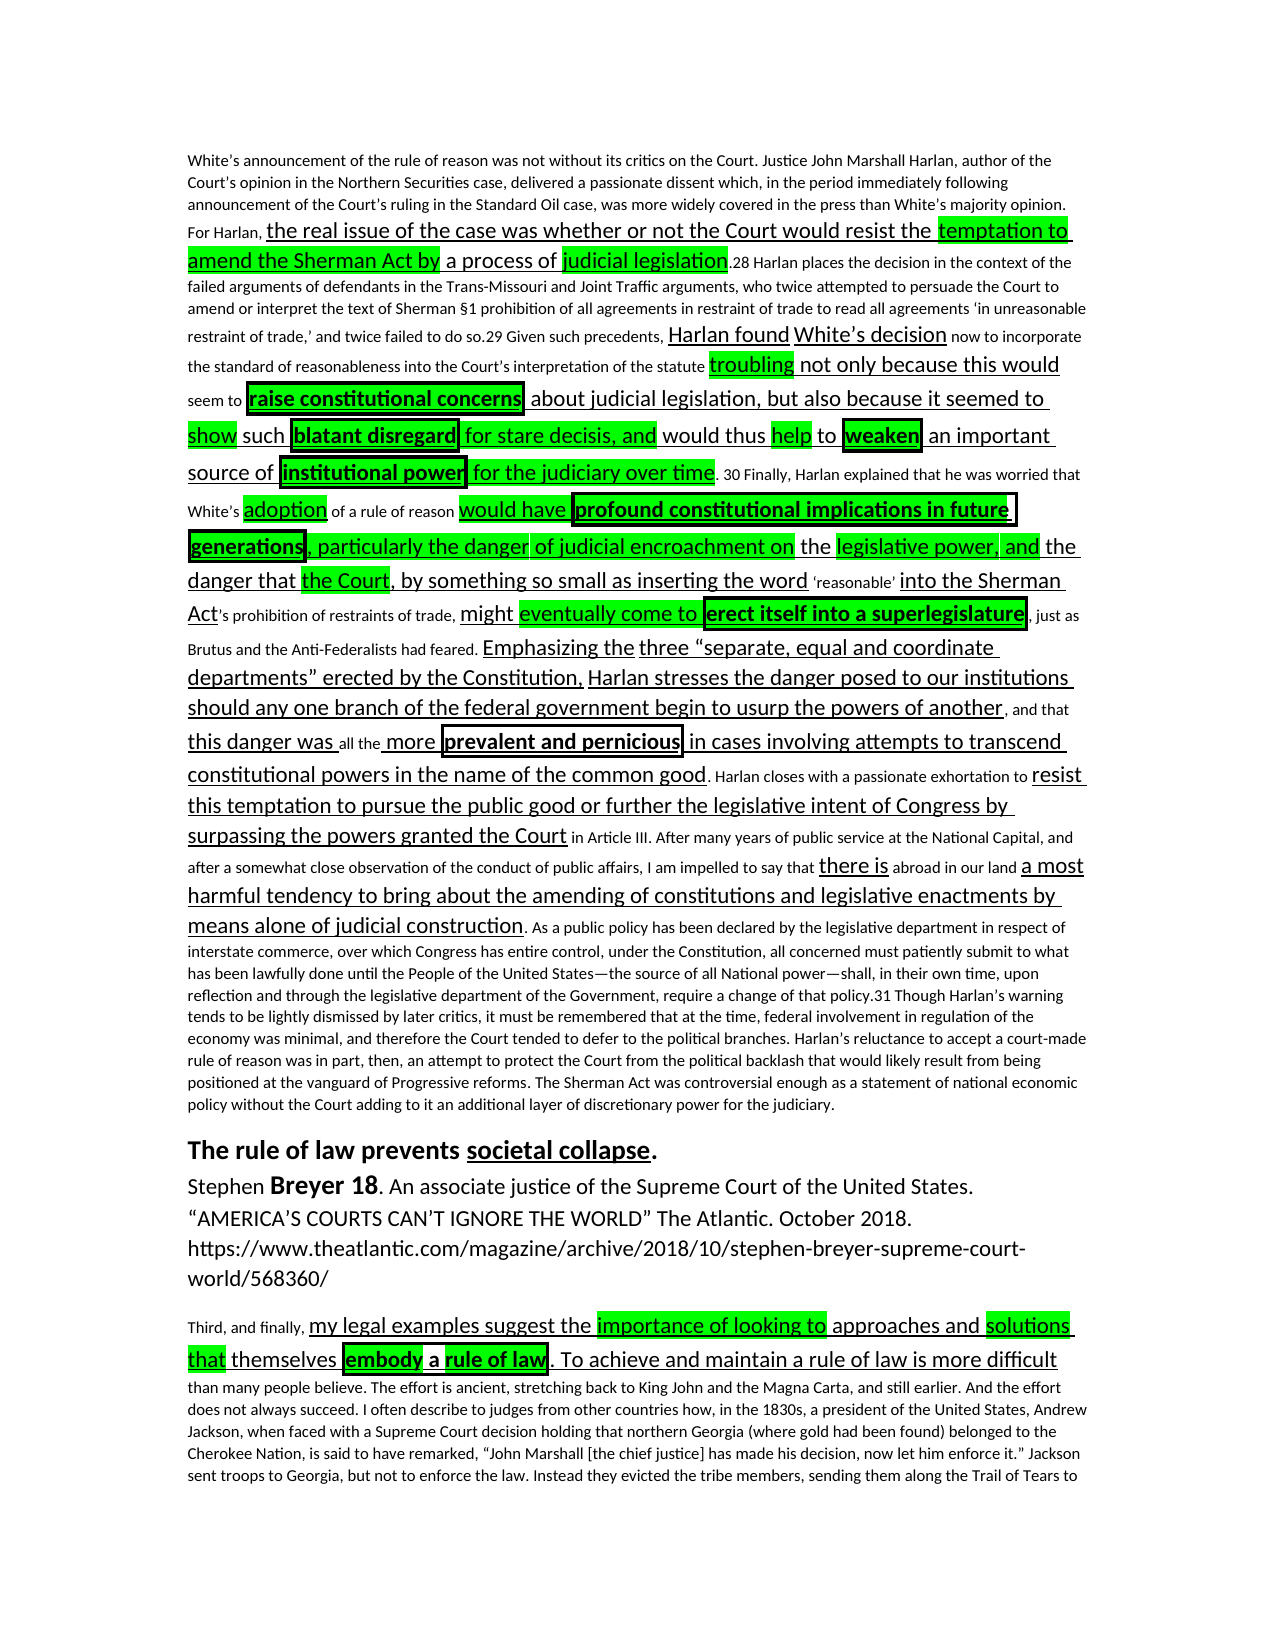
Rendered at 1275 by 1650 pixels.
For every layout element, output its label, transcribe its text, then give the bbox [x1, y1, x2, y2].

text Stephen Breyer 18. An associate justice of the Supreme Court of the United States. “AMERICA’S COURTS CAN’T IGNORE THE WORLD” The Atlantic. October 2018. https://www.theatlantic.com/magazine/archive/2018/10/stephen-breyer-supreme-court-world/568360/ [187, 1168, 1087, 1292]
subtitle The rule of law prevents societal collapse. [187, 1133, 1087, 1166]
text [187, 1311, 1087, 1485]
text White’s announcement of the rule of reason was not without its critics on the Court. Justice John Marshall Harlan, author of the Court’s opinion in the Northern Securities case, delivered a passionate dissent which, in the period immediately following announcement of the Court’s ruling in the Standard Oil case, was more widely covered in the press than White’s majority opinion. For Harlan, the real issue of the case was whether or not the Court would resist the temptation to amend the Sherman Act by a process of judicial legislation.28 Harlan places the decision in the context of the failed arguments of defendants in the Trans-Missouri and Joint Traffic arguments, who twice attempted to persuade the Court to amend or interpret the text of Sherman §1 prohibition of all agreements in restraint of trade to read all agreements ‘in unreasonable restraint of trade,’ and twice failed to do so.29 Given such precedents, Harlan found White’s decision now to incorporate the standard of reasonableness into the Court’s interpretation of the statute troubling not only because this would seem to raise constitutional concerns about judicial legislation, but also because it seemed to show such blatant disregard for stare decisis, and would thus help to weaken an important source of institutional power for the judiciary over time. 30 Finally, Harlan explained that he was worried that White’s adoption of a rule of reason would have profound constitutional implications in future generations, particularly the danger of judicial encroachment on the legislative power, and the danger that the Court, by something so small as inserting the word ‘reasonable’ into the Sherman Act’s prohibition of restraints of trade, might eventually come to erect itself into a superlegislature, just as Brutus and the Anti-Federalists had feared. Emphasizing the three “separate, equal and coordinate departments” erected by the Constitution, Harlan stresses the danger posed to our institutions should any one branch of the federal government begin to usurp the powers of another, and that this danger was all the more prevalent and pernicious in cases involving attempts to transcend constitutional powers in the name of the common good. Harlan closes with a passionate exhortation to resist this temptation to pursue the public good or further the legislative intent of Congress by surpassing the powers granted the Court in Article III. After many years of public service at the National Capital, and after a somewhat close observation of the conduct of public affairs, I am impelled to say that there is abroad in our land a most harmful tendency to bring about the amending of constitutions and legislative enactments by means alone of judicial construction. As a public policy has been declared by the legislative department in respect of interstate commerce, over which Congress has entire control, under the Constitution, all concerned must patiently submit to what has been lawfully done until the People of the United States—the source of all National power—shall, in their own time, upon reflection and through the legislative department of the Government, require a change of that policy.31 Though Harlan’s warning tends to be lightly dismissed by later critics, it must be remembered that at the time, federal involvement in regulation of the economy was minimal, and therefore the Court tended to defer to the political branches. Harlan’s reluctance to accept a court-made rule of reason was in part, then, an attempt to protect the Court from the political backlash that would likely result from being positioned at the vanguard of Progressive reforms. The Sherman Act was controversial enough as a statement of national economic policy without the Court adding to it an additional layer of discretionary power for the judiciary. [187, 150, 1087, 1114]
